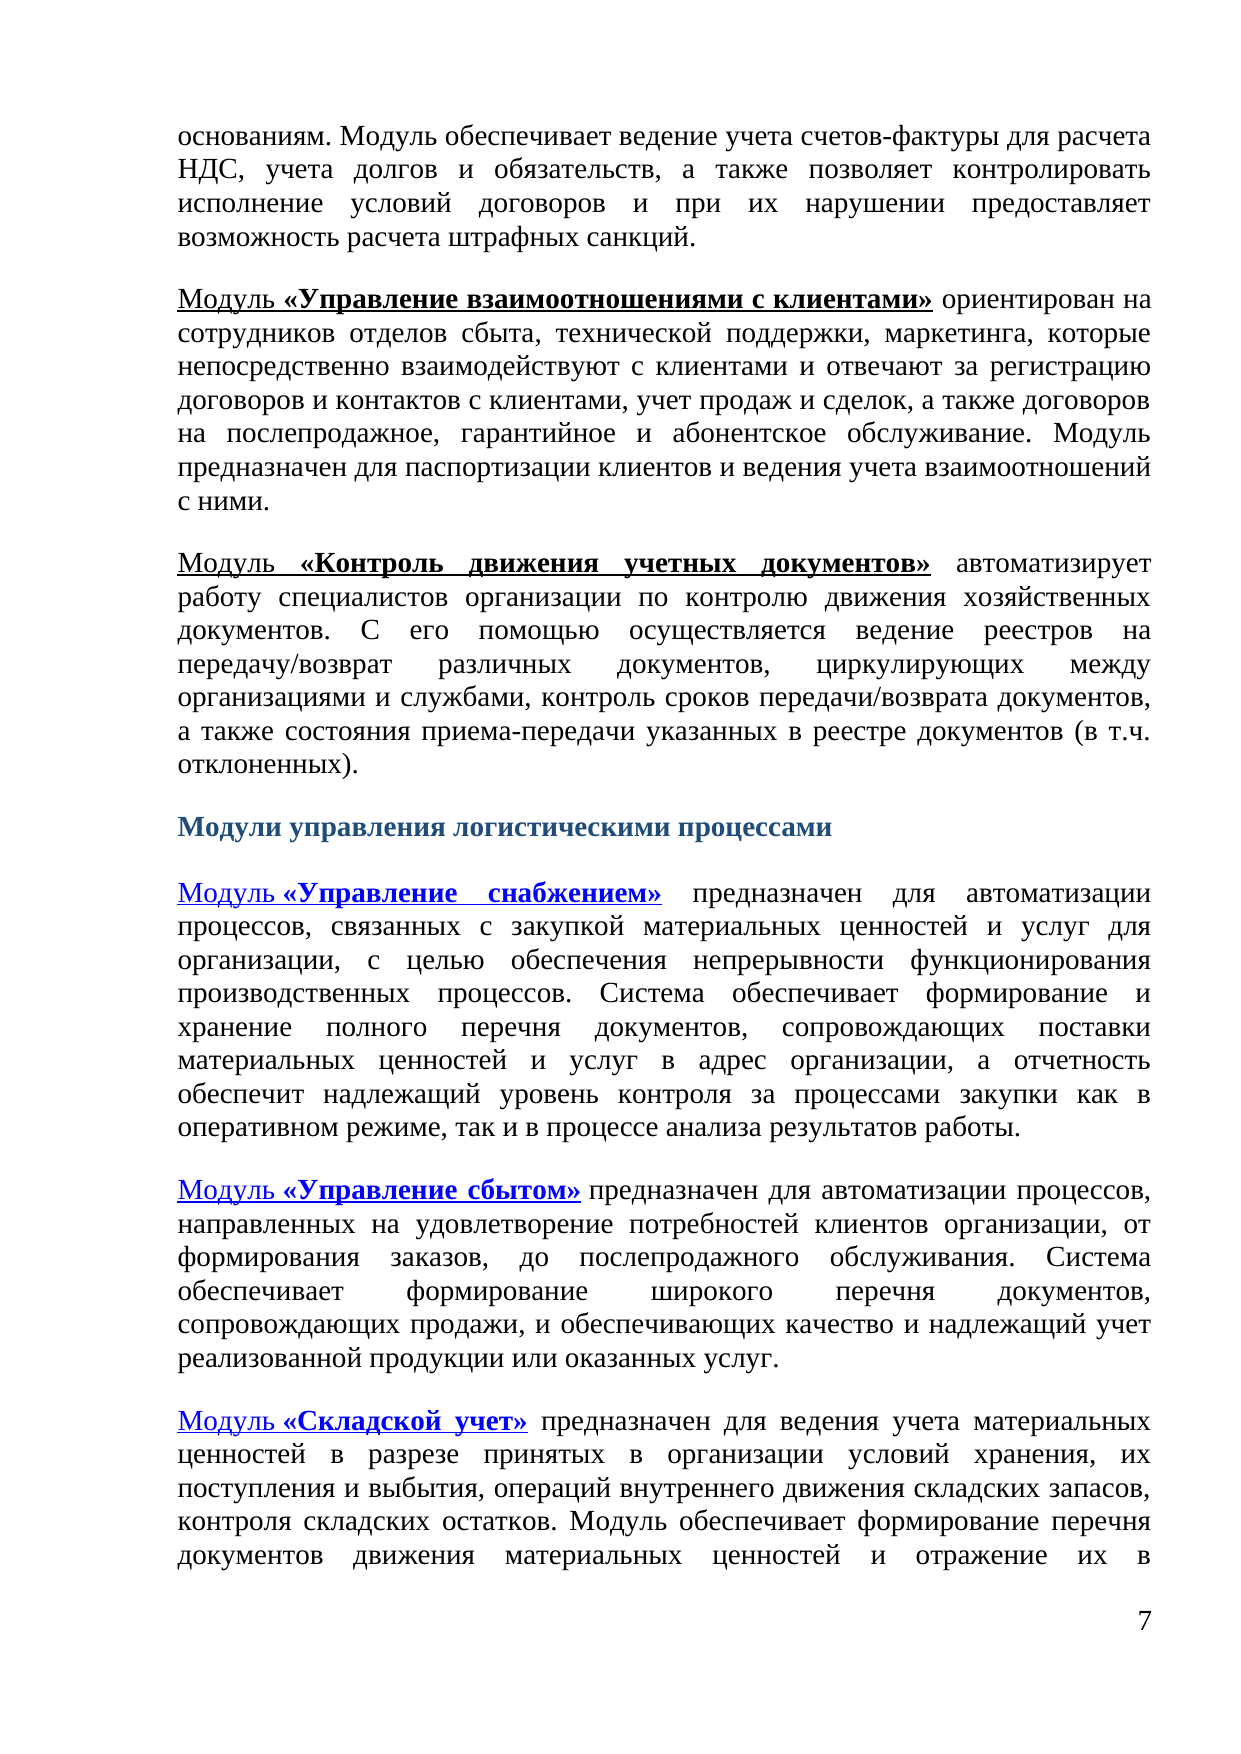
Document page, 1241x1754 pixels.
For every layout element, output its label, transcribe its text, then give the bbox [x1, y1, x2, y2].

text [177, 1403, 1152, 1570]
text Модуль «Управление сбытом» предназначен для автоматизации процессов, направленных на удовлетворение потребностей клиентов организации, от формирования заказов, до послепродажного обслуживания. Система обеспечивает формирование широкого перечня документов, сопровождающих продажи, и обеспечивающих качество и надлежащий учет реализованной продукции или оказанных услуг. [177, 1172, 1152, 1373]
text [177, 118, 1152, 252]
text Модуль «Управление снабжением» предназначен для автоматизации процессов, связанных с закупкой материальных ценностей и услуг для организации, с целью обеспечения непрерывности функционирования производственных процессов. Система обеспечивает формирование и хранение полного перечня документов, сопровождающих поставки материальных ценностей и услуг в адрес организации, а отчетность обеспечит надлежащий уровень контроля за процессами закупки как в оперативном режиме, так и в процессе анализа результатов работы. [177, 875, 1152, 1143]
text Модуль «Контроль движения учетных документов» автоматизирует работу специалистов организации по контролю движения хозяйственных документов. С его помощью осуществляется ведение реестров на передачу/возврат различных документов, циркулирующих между организациями и службами, контроль сроков передачи/возврата документов, а также состояния приема-передачи указанных в реестре документов (в т.ч. отклоненных). [177, 545, 1152, 780]
text Модуль «Управление взаимоотношениями с клиентами» ориентирован на сотрудников отделов сбыта, технической поддержки, маркетинга, которые непосредственно взаимодействуют с клиентами и отвечают за регистрацию договоров и контактов с клиентами, учет продаж и сделок, а также договоров на послепродажное, гарантийное и абонентское обслуживание. Модуль предназначен для паспортизации клиентов и ведения учета взаимоотношений с ними. [177, 281, 1152, 516]
subtitle Модули управления логистическими процессами [177, 809, 1152, 843]
